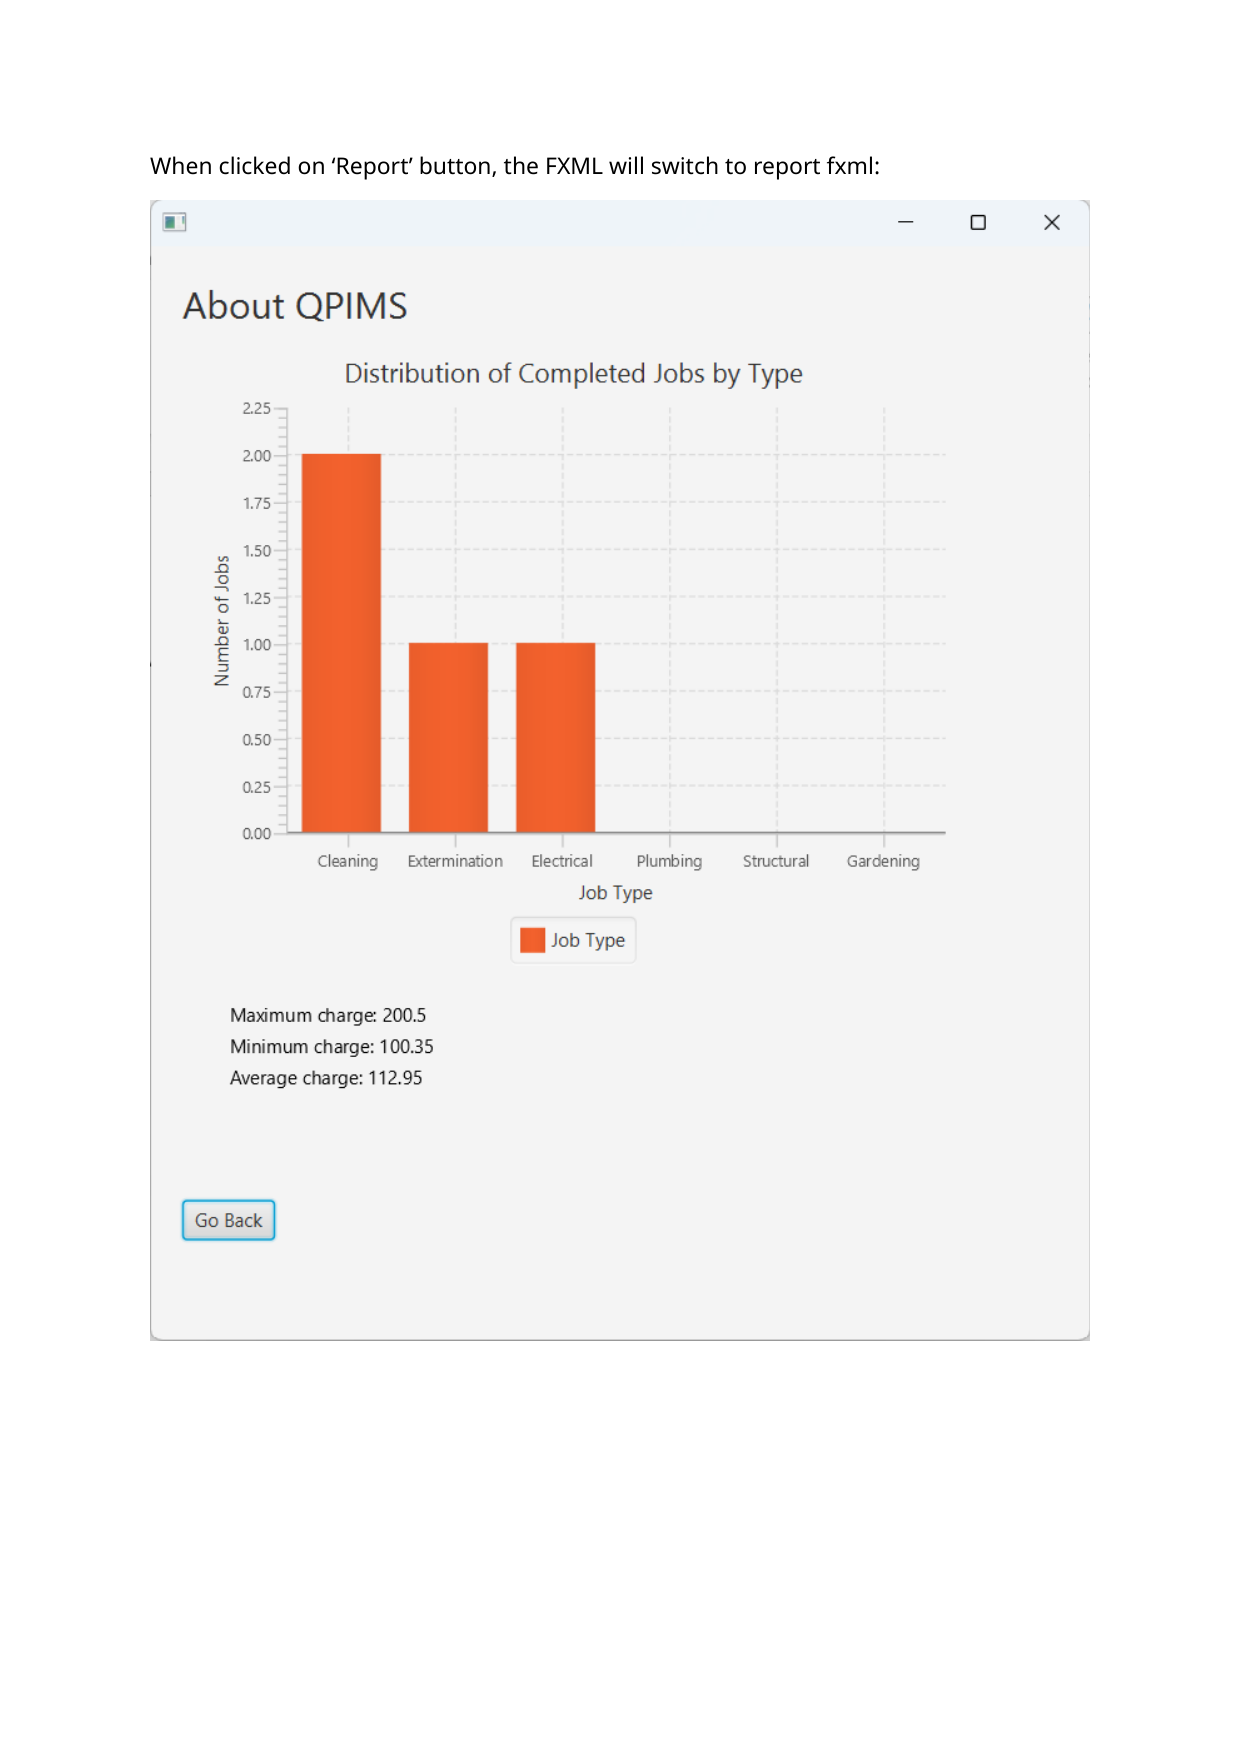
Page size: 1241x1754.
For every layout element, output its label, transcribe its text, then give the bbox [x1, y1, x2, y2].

picture [150, 200, 1090, 1341]
text When clicked on ‘Report’ button, the FXML will switch to report fxml: [150, 150, 1090, 181]
